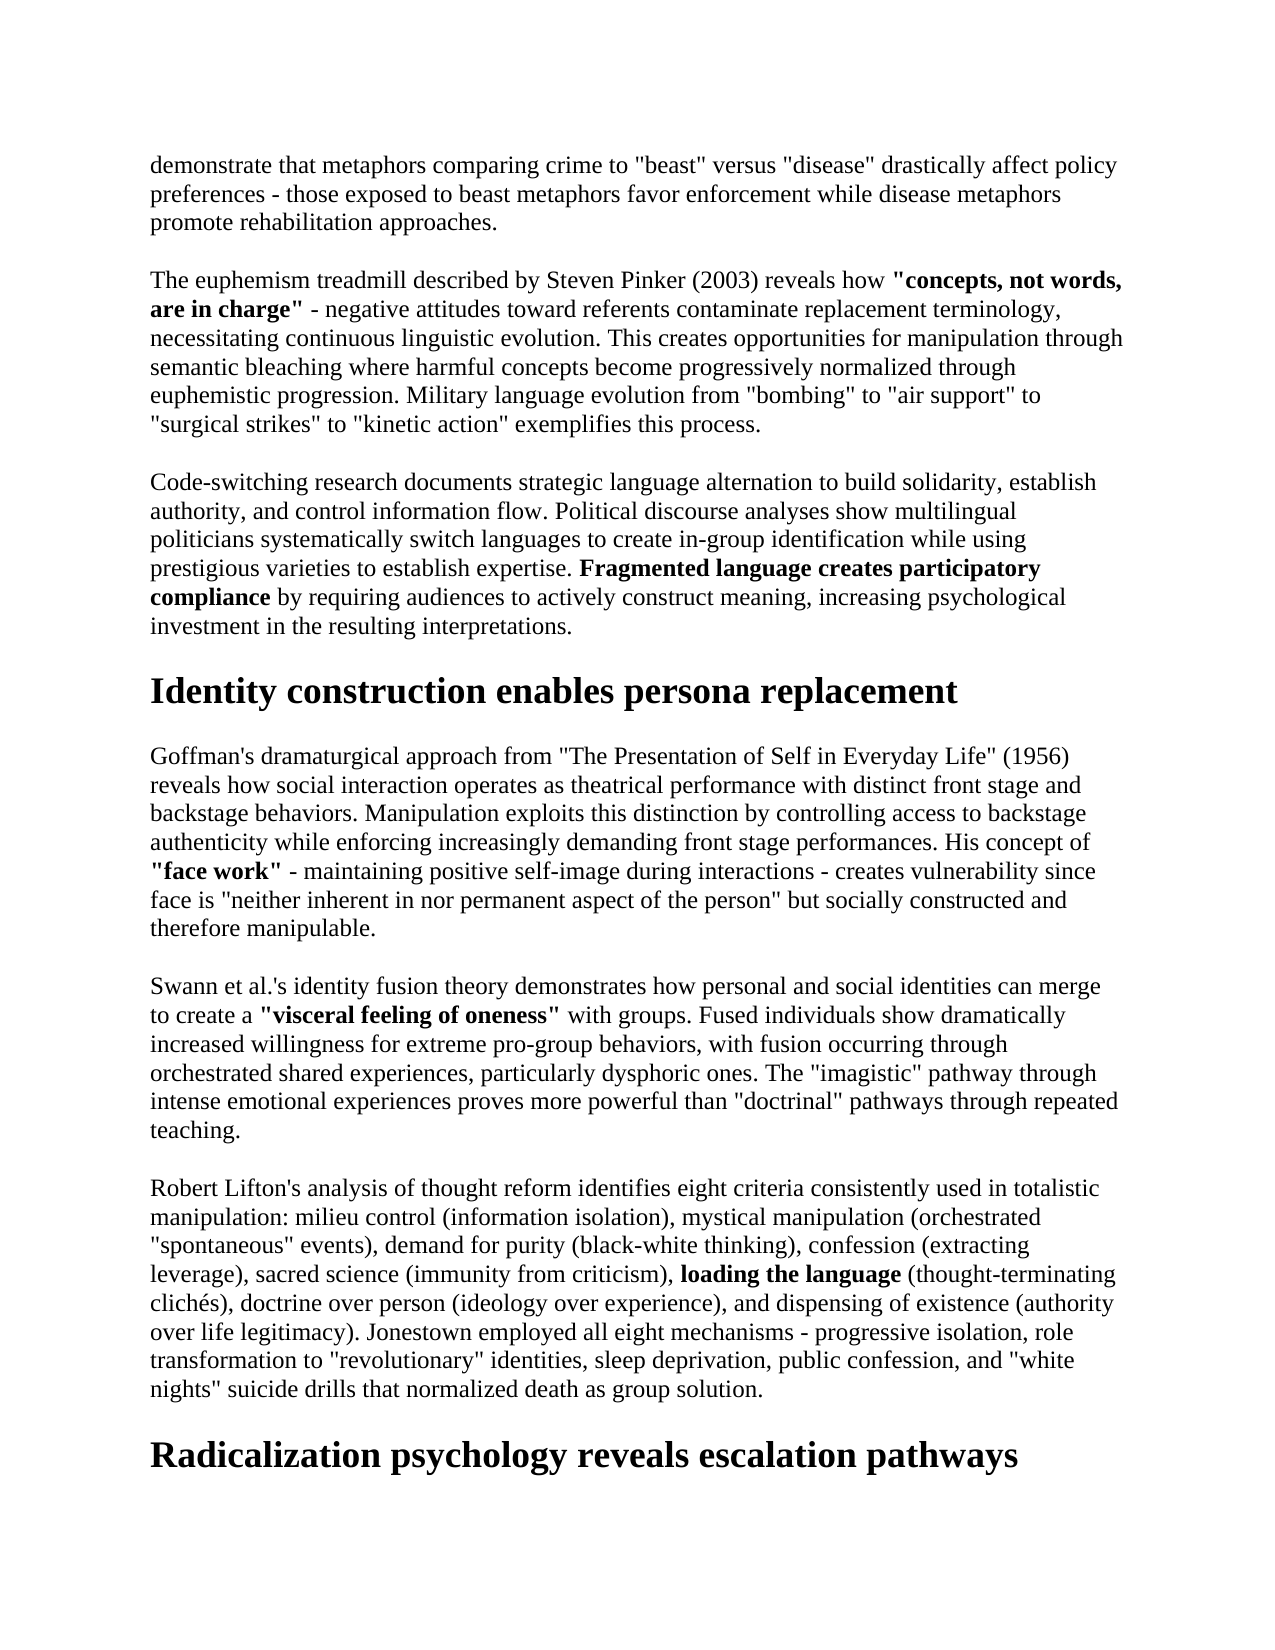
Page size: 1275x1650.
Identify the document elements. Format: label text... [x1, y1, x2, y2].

text The euphemism treadmill described by Steven Pinker (2003) reveals how "concepts, not words, are in charge" - negative attitudes toward referents contaminate replacement terminology, necessitating continuous linguistic evolution. This creates opportunities for manipulation through semantic bleaching where harmful concepts become progressively normalized through euphemistic progression. Military language evolution from "bombing" to "air support" to "surgical strikes" to "kinetic action" exemplifies this process. [150, 265, 1125, 438]
text Robert Lifton's analysis of thought reform identifies eight criteria consistently used in totalistic manipulation: milieu control (information isolation), mystical manipulation (orchestrated "spontaneous" events), demand for purity (black-white thinking), confession (extracting leverage), sacred science (immunity from criticism), loading the language (thought-terminating clichés), doctrine over person (ideology over experience), and dispensing of existence (authority over life legitimacy). Jonestown employed all eight mechanisms - progressive isolation, role transformation to "revolutionary" identities, sleep deprivation, public confession, and "white nights" suicide drills that normalized death as group solution. [150, 1173, 1125, 1403]
text Radicalization psychology reveals escalation pathways [150, 1432, 1125, 1475]
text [150, 150, 1125, 236]
text Goffman's dramaturgical approach from "The Presentation of Self in Everyday Life" (1956) reveals how social interaction operates as theatrical performance with distinct front stage and backstage behaviors. Manipulation exploits this distinction by controlling access to backstage authenticity while enforcing increasingly demanding front stage performances. His concept of "face work" - maintaining positive self-image during interactions - creates vulnerability since face is "neither inherent in nor permanent aspect of the person" but socially constructed and therefore manipulable. [150, 741, 1125, 942]
text Identity construction enables persona replacement [150, 669, 1125, 712]
text Swann et al.'s identity fusion theory demonstrates how personal and social identities can merge to create a "visceral feeling of oneness" with groups. Fused individuals show dramatically increased willingness for extreme pro-group behaviors, with fusion occurring through orchestrated shared experiences, particularly dysphoric ones. The "imagistic" pathway through intense emotional experiences proves more powerful than "doctrinal" pathways through repeated teaching. [150, 971, 1125, 1144]
text Code-switching research documents strategic language alternation to build solidarity, establish authority, and control information flow. Political discourse analyses show multilingual politicians systematically switch languages to create in-group identification while using prestigious varieties to establish expertise. Fragmented language creates participatory compliance by requiring audiences to actively construct meaning, increasing psychological investment in the resulting interpretations. [150, 467, 1125, 639]
